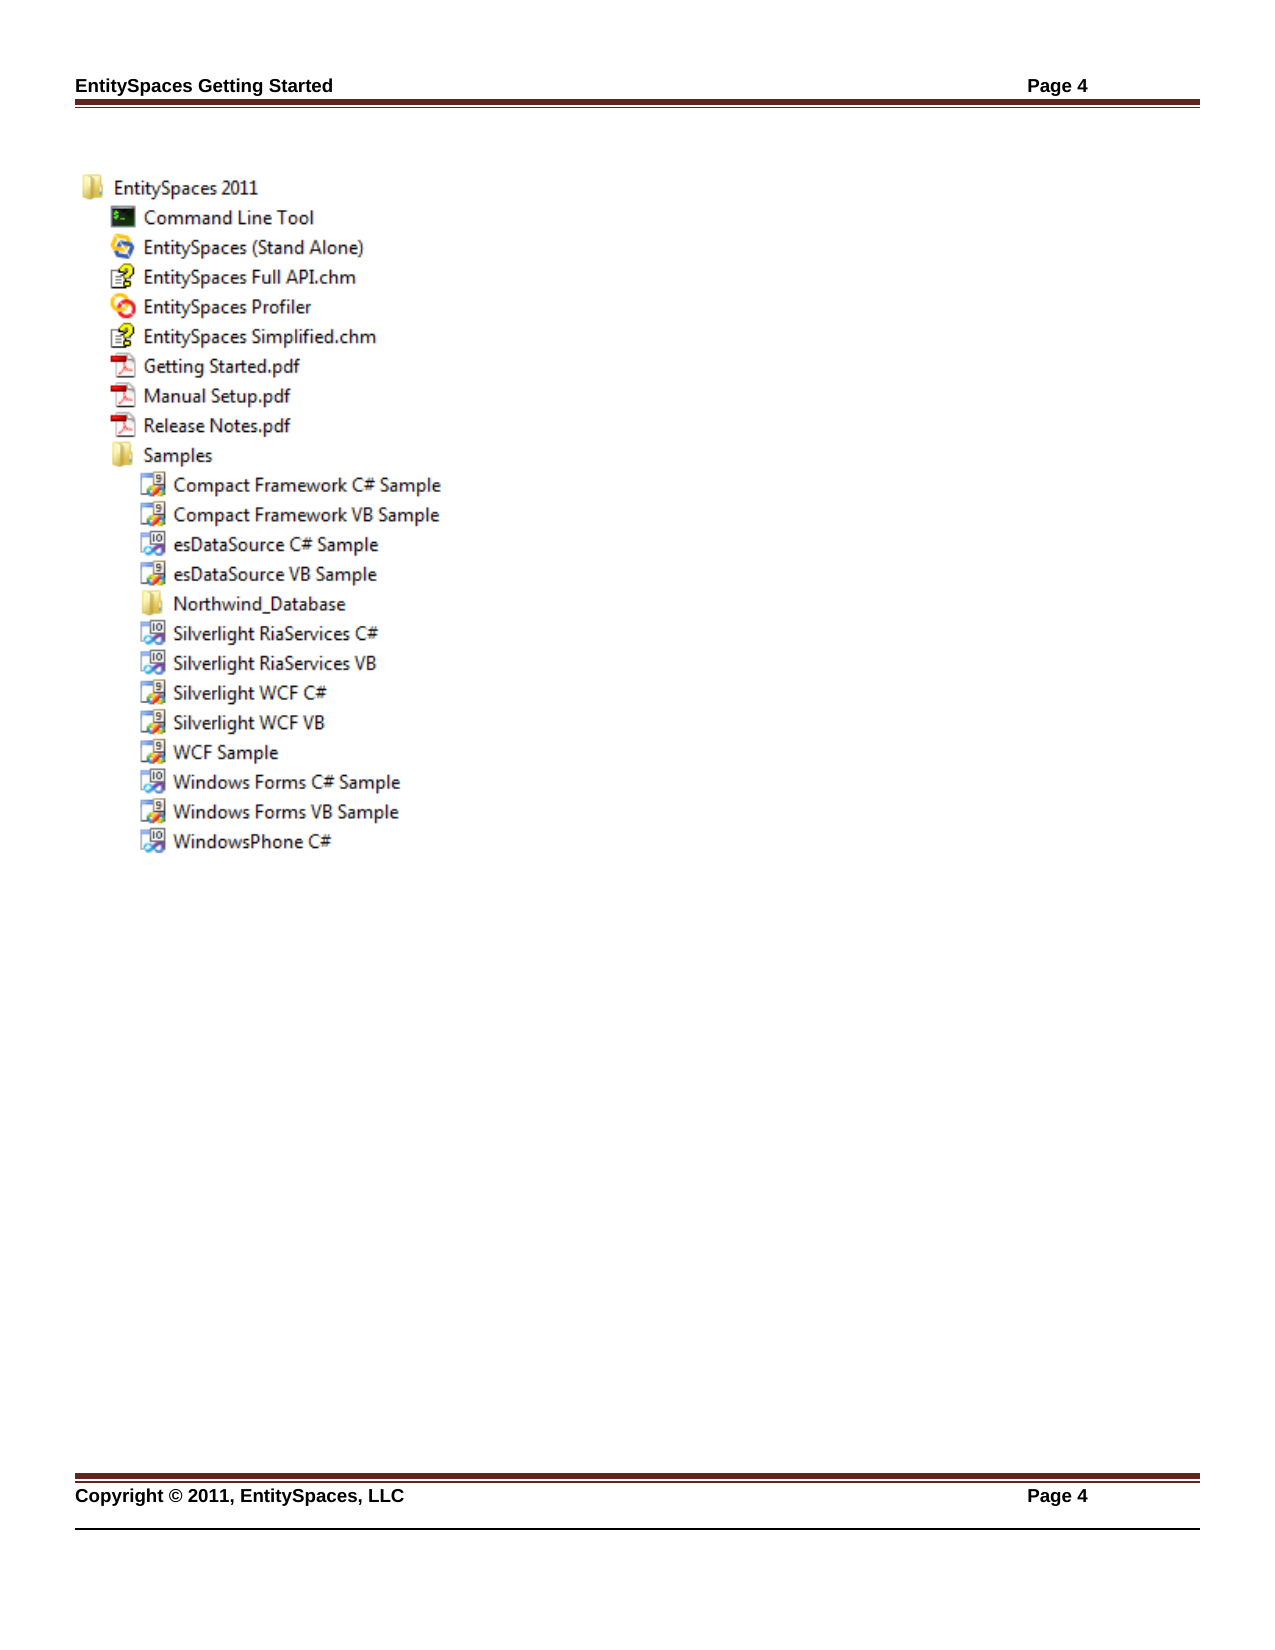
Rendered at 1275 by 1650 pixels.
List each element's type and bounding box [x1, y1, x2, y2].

picture [75, 173, 444, 861]
